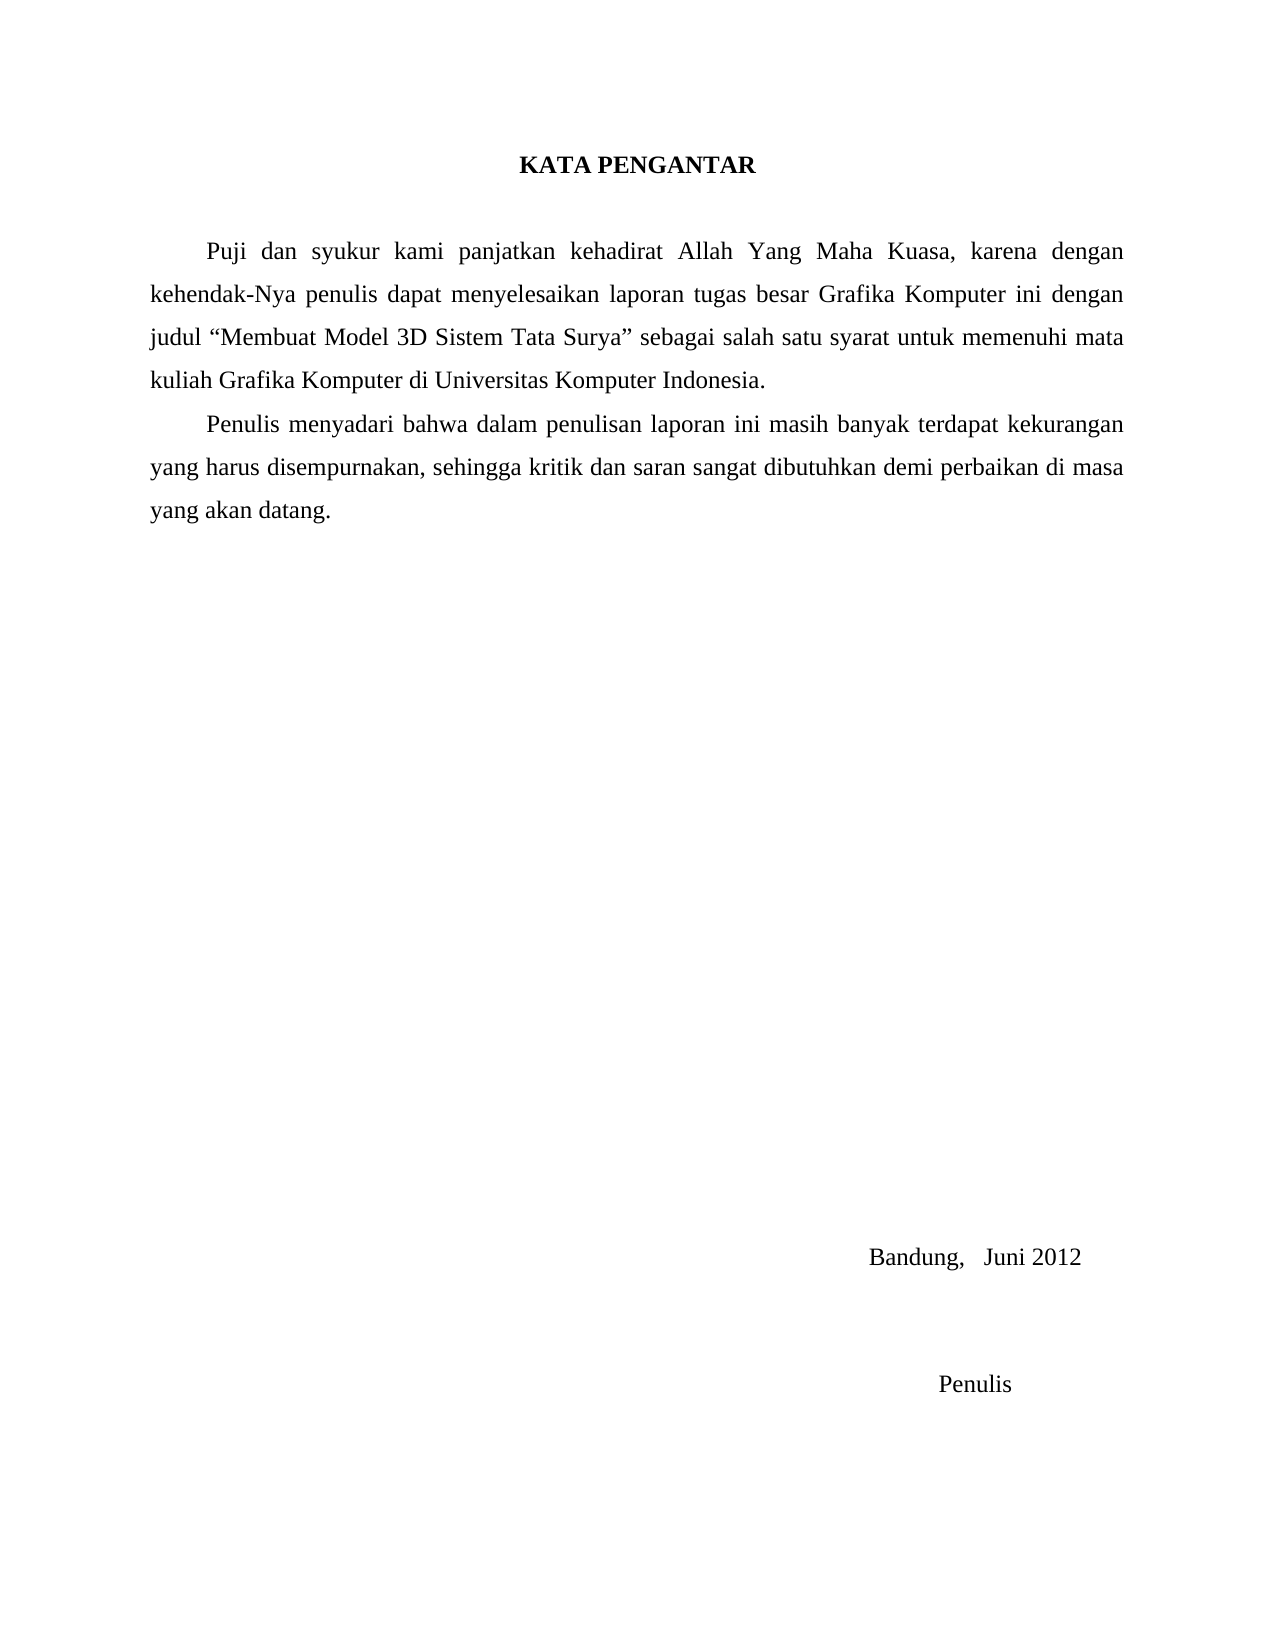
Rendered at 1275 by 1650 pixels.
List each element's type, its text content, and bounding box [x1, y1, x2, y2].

text Bandung, Juni 2012 [825, 1242, 1125, 1270]
text KATA PENGANTAR [150, 150, 1125, 179]
text Puji dan syukur kami panjatkan kehadirat Allah Yang Maha Kuasa, karena dengan kehendak-Nya penulis dapat menyelesaikan laporan tugas besar Grafika Komputer ini dengan judul “Membuat Model 3D Sistem Tata Surya” sebagai salah satu syarat untuk memenuhi mata kuliah Grafika Komputer di Universitas Komputer Indonesia. [150, 236, 1125, 394]
text Penulis [825, 1369, 1125, 1398]
text Penulis menyadari bahwa dalam penulisan laporan ini masih banyak terdapat kekurangan yang harus disempurnakan, sehingga kritik dan saran sangat dibutuhkan demi perbaikan di masa yang akan datang. [150, 409, 1125, 524]
